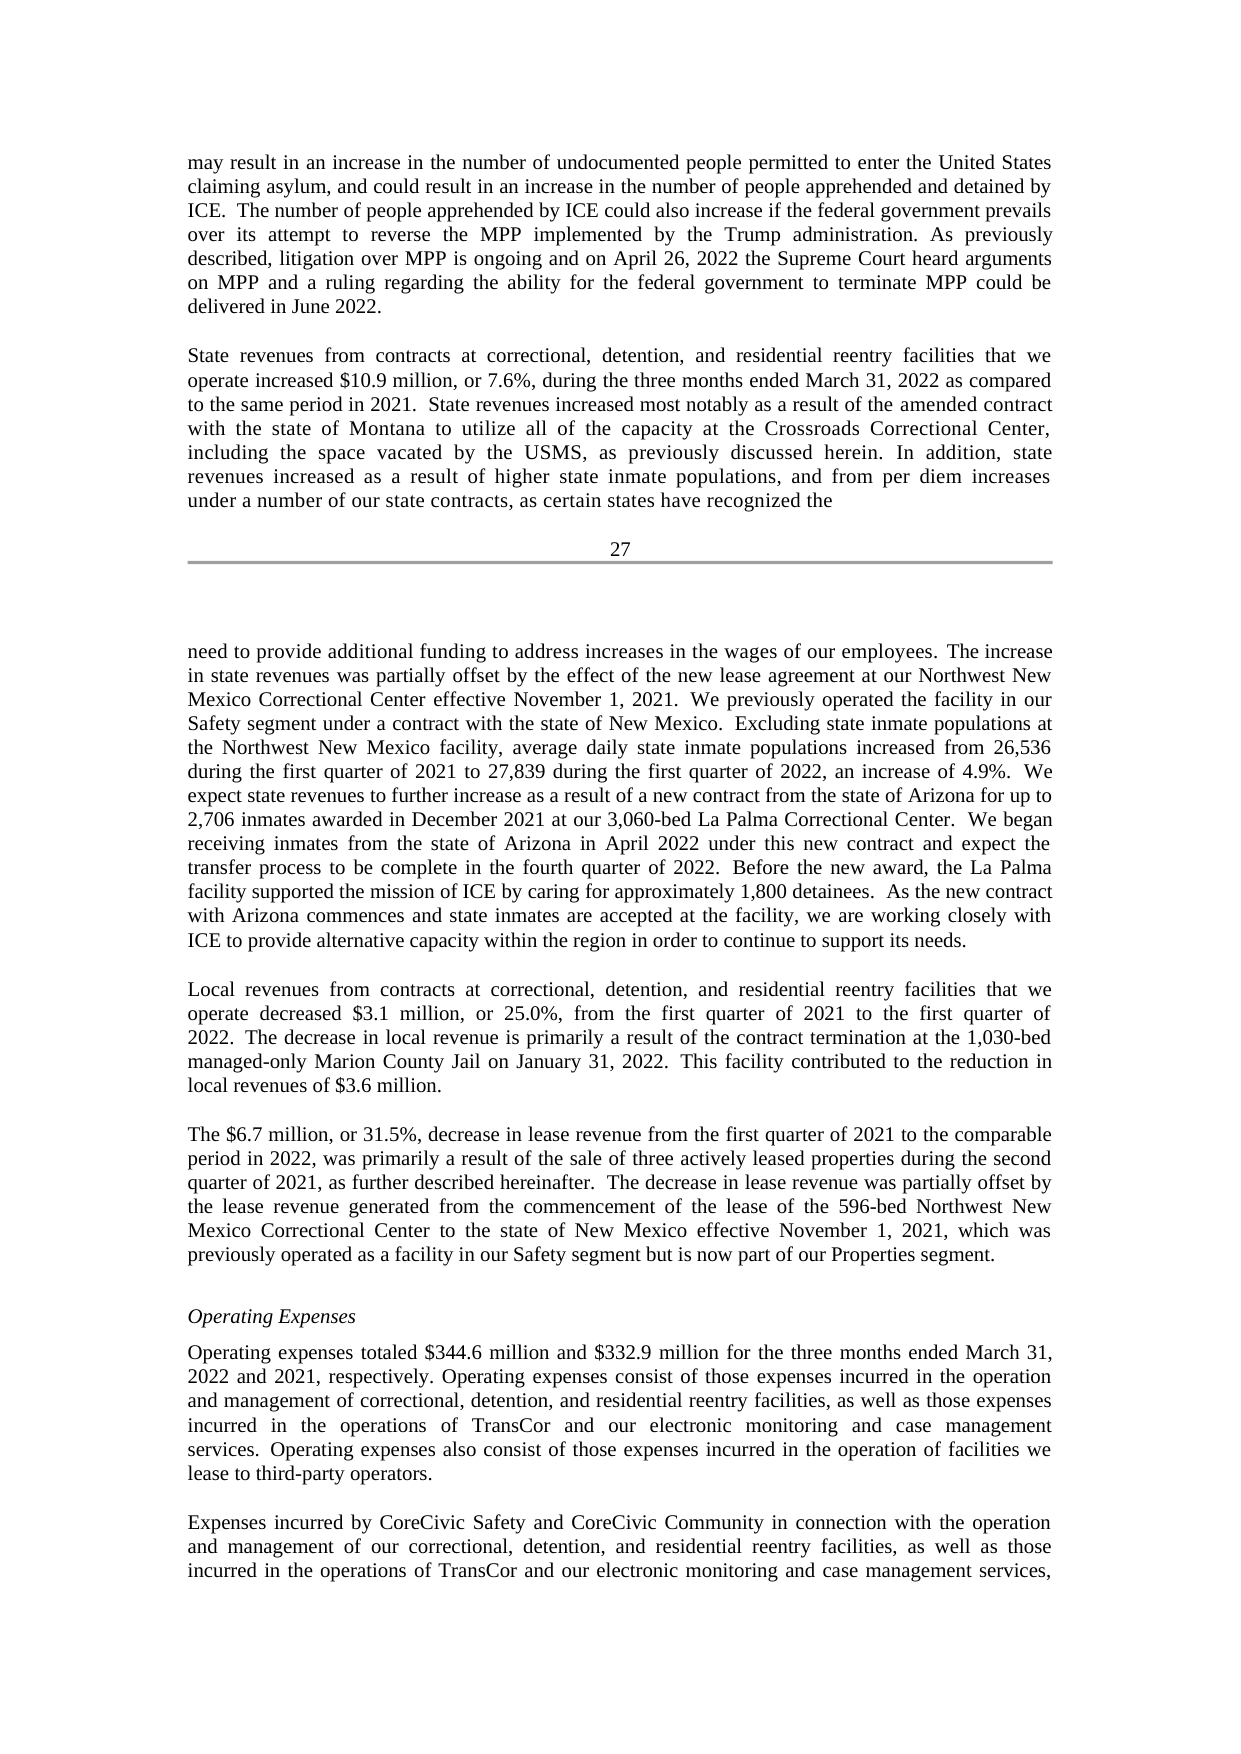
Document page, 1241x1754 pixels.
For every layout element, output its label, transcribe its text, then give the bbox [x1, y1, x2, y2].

text The $6.7 million, or 31.5%, decrease in lease revenue from the first quarter of 2021 to the comparable period in 2022, was primarily a result of the sale of three actively leased properties during the second quarter of 2021, as further described hereinafter. The decrease in lease revenue was partially offset by the lease revenue generated from the commencement of the lease of the 596-bed Northwest New Mexico Correctional Center to the state of New Mexico effective November 1, 2021, which was previously operated as a facility in our Safety segment but is now part of our Properties segment. [187, 1122, 1053, 1266]
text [187, 150, 1053, 318]
text Local revenues from contracts at correctional, detention, and residential reentry facilities that we operate decreased $3.1 million, or 25.0%, from the first quarter of 2021 to the first quarter of 2022. The decrease in local revenue is primarily a result of the contract termination at the 1,030-bed managed-only Marion County Jail on January 31, 2022. This facility contributed to the reduction in local revenues of $3.6 million. [187, 977, 1053, 1097]
text Operating expenses totaled $344.6 million and $332.9 million for the three months ended March 31, 2022 and 2021, respectively. Operating expenses consist of those expenses incurred in the operation and management of correctional, detention, and residential reentry facilities, as well as those expenses incurred in the operations of TransCor and our electronic monitoring and case management services. Operating expenses also consist of those expenses incurred in the operation of facilities we lease to third-party operators. [187, 1340, 1053, 1485]
text Operating Expenses [187, 1304, 1053, 1328]
text 27 [187, 537, 1053, 560]
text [187, 1510, 1053, 1582]
text need to provide additional funding to address increases in the wages of our employees. The increase in state revenues was partially offset by the effect of the new lease agreement at our Northwest New Mexico Correctional Center effective November 1, 2021. We previously operated the facility in our Safety segment under a contract with the state of New Mexico. Excluding state inmate populations at the Northwest New Mexico facility, average daily state inmate populations increased from 26,536 during the first quarter of 2021 to 27,839 during the first quarter of 2022, an increase of 4.9%. We expect state revenues to further increase as a result of a new contract from the state of Arizona for up to 2,706 inmates awarded in December 2021 at our 3,060-bed La Palma Correctional Center. We began receiving inmates from the state of Arizona in April 2022 under this new contract and expect the transfer process to be complete in the fourth quarter of 2022. Before the new award, the La Palma facility supported the mission of ICE by caring for approximately 1,800 detainees. As the new contract with Arizona commences and state inmates are accepted at the facility, we are working closely with ICE to provide alternative capacity within the region in order to continue to support its needs. [187, 639, 1053, 952]
text State revenues from contracts at correctional, detention, and residential reentry facilities that we operate increased $10.9 million, or 7.6%, during the three months ended March 31, 2022 as compared to the same period in 2021. State revenues increased most notably as a result of the amended contract with the state of Montana to utilize all of the capacity at the Crossroads Correctional Center, including the space vacated by the USMS, as previously discussed herein. In addition, state revenues increased as a result of higher state inmate populations, and from per diem increases under a number of our state contracts, as certain states have recognized the [187, 343, 1053, 512]
